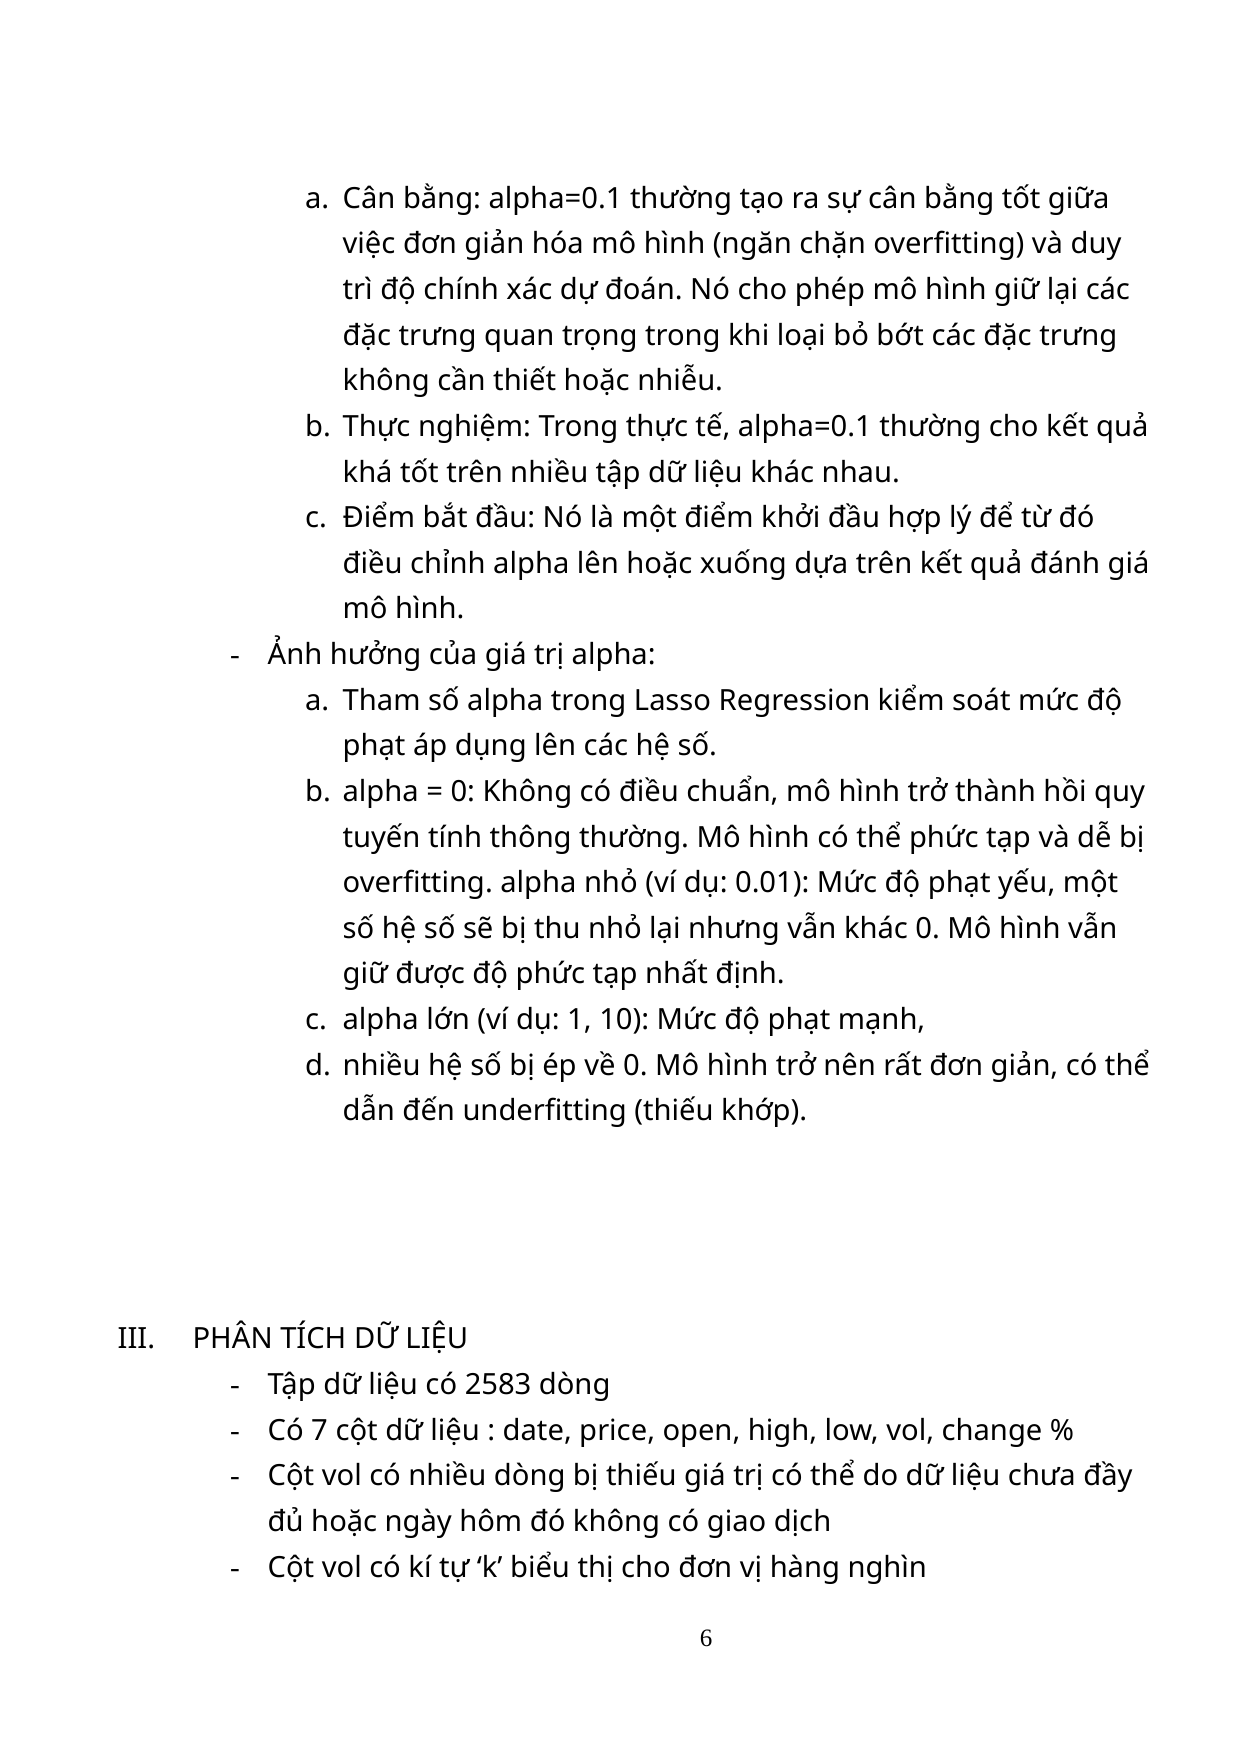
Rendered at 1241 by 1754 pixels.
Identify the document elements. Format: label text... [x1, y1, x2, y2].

list Có 7 cột dữ liệu : date, price, open, high, low, vol, change % [230, 1409, 1152, 1449]
list Tập dữ liệu có 2583 dòng [230, 1363, 1152, 1403]
list Cột vol có nhiều dòng bị thiếu giá trị có thể do dữ liệu chưa đầy đủ hoặc ngày hôm đó không có giao dịch [230, 1455, 1152, 1540]
list Cột vol có kí tự ‘k’ biểu thị cho đơn vị hàng nghìn [230, 1546, 1152, 1586]
list alpha = 0: Không có điều chuẩn, mô hình trở thành hồi quy tuyến tính thông thường. Mô hình có thể phức tạp và dễ bị overfitting. alpha nhỏ (ví dụ: 0.01): Mức độ phạt yếu, một số hệ số sẽ bị thu nhỏ lại nhưng vẫn khác 0. Mô hình vẫn giữ được độ phức tạp nhất định. [305, 770, 1152, 992]
list PHÂN TÍCH DỮ LIỆU [155, 1318, 1152, 1357]
list nhiều hệ số bị ép về 0. Mô hình trở nên rất đơn giản, có thể dẫn đến underfitting (thiếu khớp). [305, 1044, 1152, 1129]
list alpha lớn (ví dụ: 1, 10): Mức độ phạt mạnh, [305, 998, 1152, 1038]
list Ảnh hưởng của giá trị alpha: [230, 633, 1152, 673]
list Cân bằng: alpha=0.1 thường tạo ra sự cân bằng tốt giữa việc đơn giản hóa mô hình (ngăn chặn overfitting) và duy trì độ chính xác dự đoán. Nó cho phép mô hình giữ lại các đặc trưng quan trọng trong khi loại bỏ bớt các đặc trưng không cần thiết hoặc nhiễu. [305, 177, 1152, 399]
list Tham số alpha trong Lasso Regression kiểm soát mức độ phạt áp dụng lên các hệ số. [305, 679, 1152, 764]
list Điểm bắt đầu: Nó là một điểm khởi đầu hợp lý để từ đó điều chỉnh alpha lên hoặc xuống dựa trên kết quả đánh giá mô hình. [305, 497, 1152, 627]
list Thực nghiệm: Trong thực tế, alpha=0.1 thường cho kết quả khá tốt trên nhiều tập dữ liệu khác nhau. [305, 405, 1152, 491]
